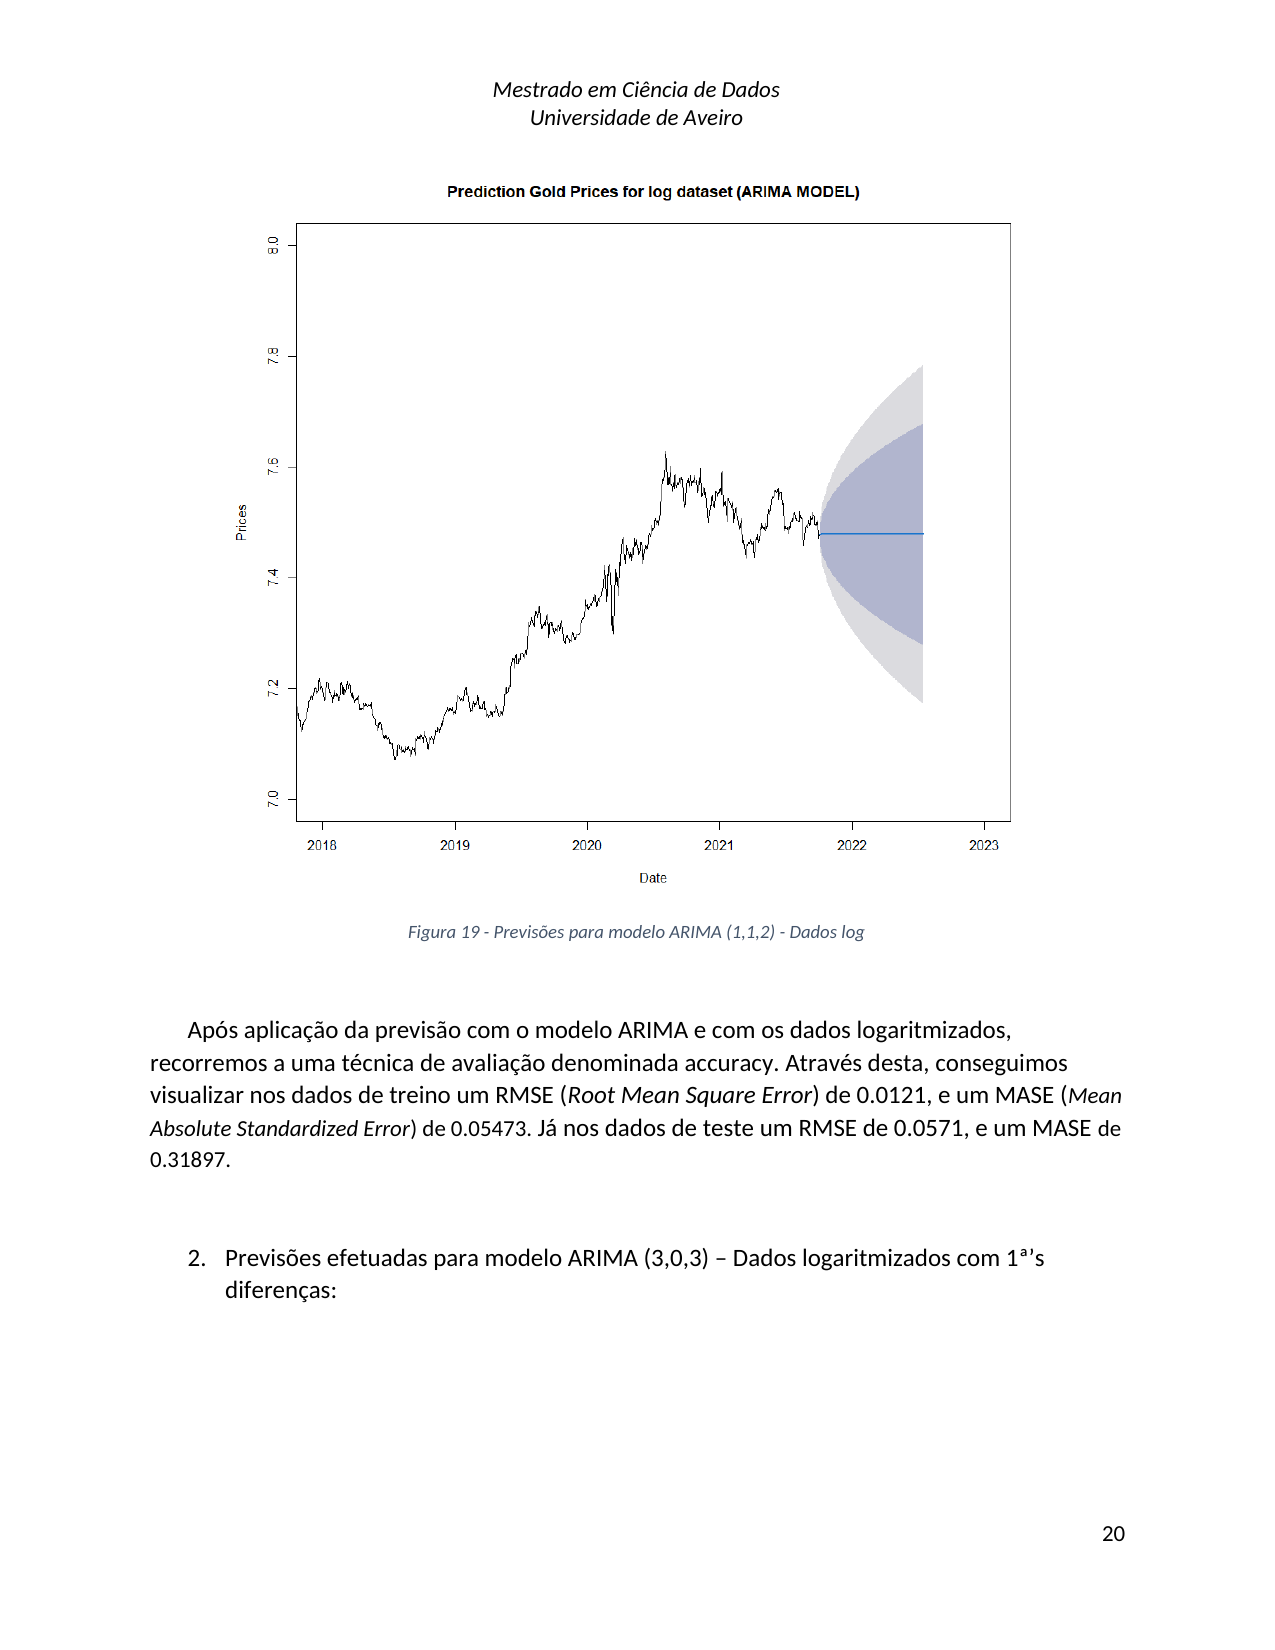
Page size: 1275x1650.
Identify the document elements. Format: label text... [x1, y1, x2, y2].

list Previsões efetuadas para modelo ARIMA (3,0,3) – Dados logaritmizados com 1ª’s diferenças: [187, 1242, 1125, 1305]
picture [231, 159, 1044, 902]
